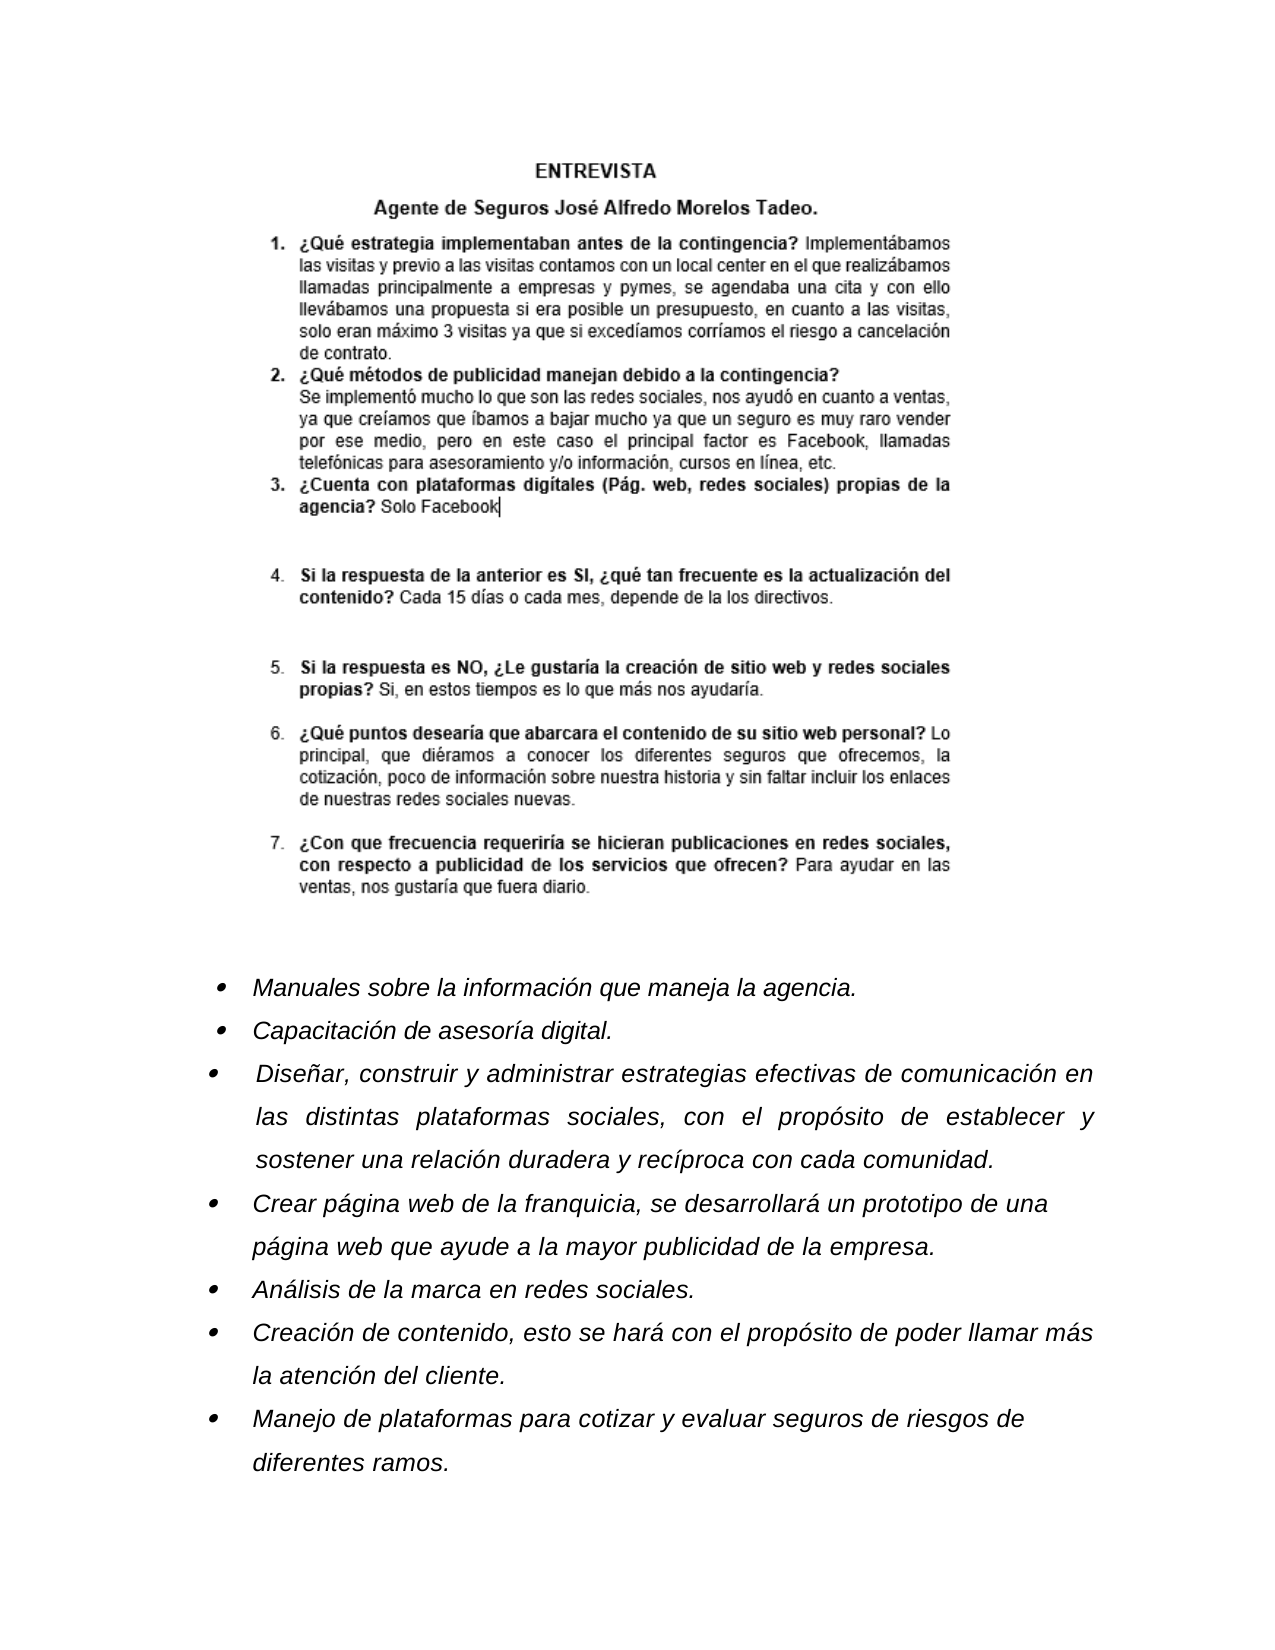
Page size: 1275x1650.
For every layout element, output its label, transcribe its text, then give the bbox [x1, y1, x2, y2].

picture [214, 147, 1026, 942]
list Manuales sobre la información que maneja la agencia. [215, 973, 1098, 1001]
list Análisis de la marca en redes sociales. [207, 1275, 1098, 1304]
list Manejo de plataformas para cotizar y evaluar seguros de riesgos de diferentes ramos. [207, 1404, 1098, 1476]
list Creación de contenido, esto se hará con el propósito de poder llamar más la atención del cliente. [207, 1318, 1098, 1390]
list Crear página web de la franquicia, se desarrollará un prototipo de una página web que ayude a la mayor publicidad de la empresa. [207, 1188, 1098, 1261]
list Capacitación de asesoría digital. [215, 1016, 1098, 1045]
list Diseñar, construir y administrar estrategias efectivas de comunicación en las distintas plataformas sociales, con el propósito de establecer y sostener una relación duradera y recíproca con cada comunidad. [207, 1059, 1098, 1174]
